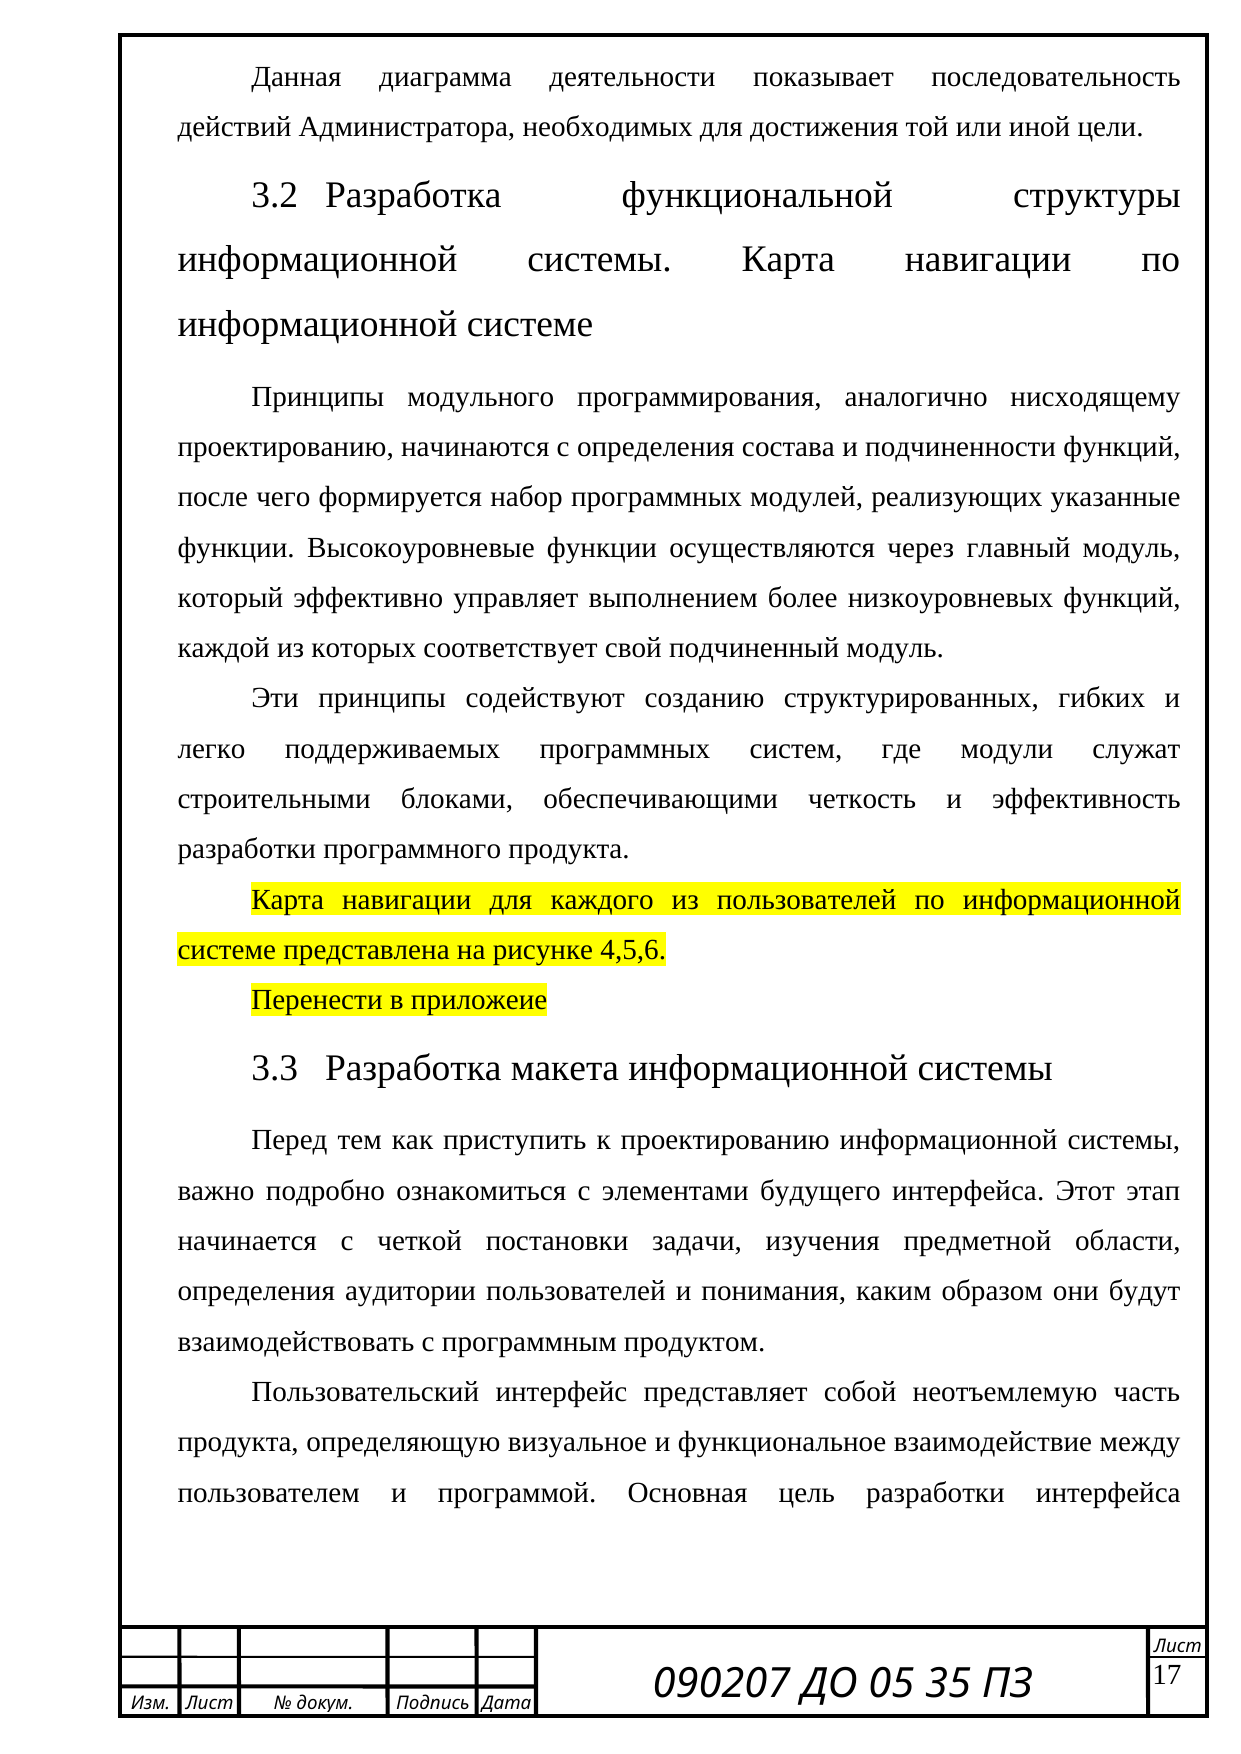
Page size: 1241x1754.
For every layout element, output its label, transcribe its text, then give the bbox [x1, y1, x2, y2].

text Эти принципы содействуют созданию структурированных, гибких и легко поддерживаемых программных систем, где модули служат строительными блоками, обеспечивающими четкость и эффективность разработки программного продукта. [177, 681, 1181, 865]
text Карта навигации для каждого из пользователей по информационной системе представлена на рисунке 4,5,6. [177, 882, 1181, 966]
text Принципы модульного программирования, аналогично нисходящему проектированию, начинаются с определения состава и подчиненности функций, после чего формируется набор программных модулей, реализующих указанные функции. Высокоуровневые функции осуществляются через главный модуль, который эффективно управляет выполнением более низкоуровневых функций, каждой из которых соответствует свой подчиненный модуль. [177, 379, 1181, 664]
subtitle Разработка функциональной структуры информационной системы. Карта навигации по информационной системе [177, 172, 1181, 345]
text Перед тем как приступить к проектированию информационной системы, важно подробно ознакомиться с элементами будущего интерфейса. Этот этап начинается с четкой постановки задачи, изучения предметной области, определения аудитории пользователей и понимания, каким образом они будут взаимодействовать с программным продуктом. [177, 1122, 1181, 1357]
subtitle Разработка макета информационной системы [177, 1045, 1181, 1088]
text Перенести в приложеие [177, 982, 1181, 1016]
text Данная диаграмма деятельности показывает последовательность действий Администратора, необходимых для достижения той или иной цели. [177, 59, 1181, 143]
